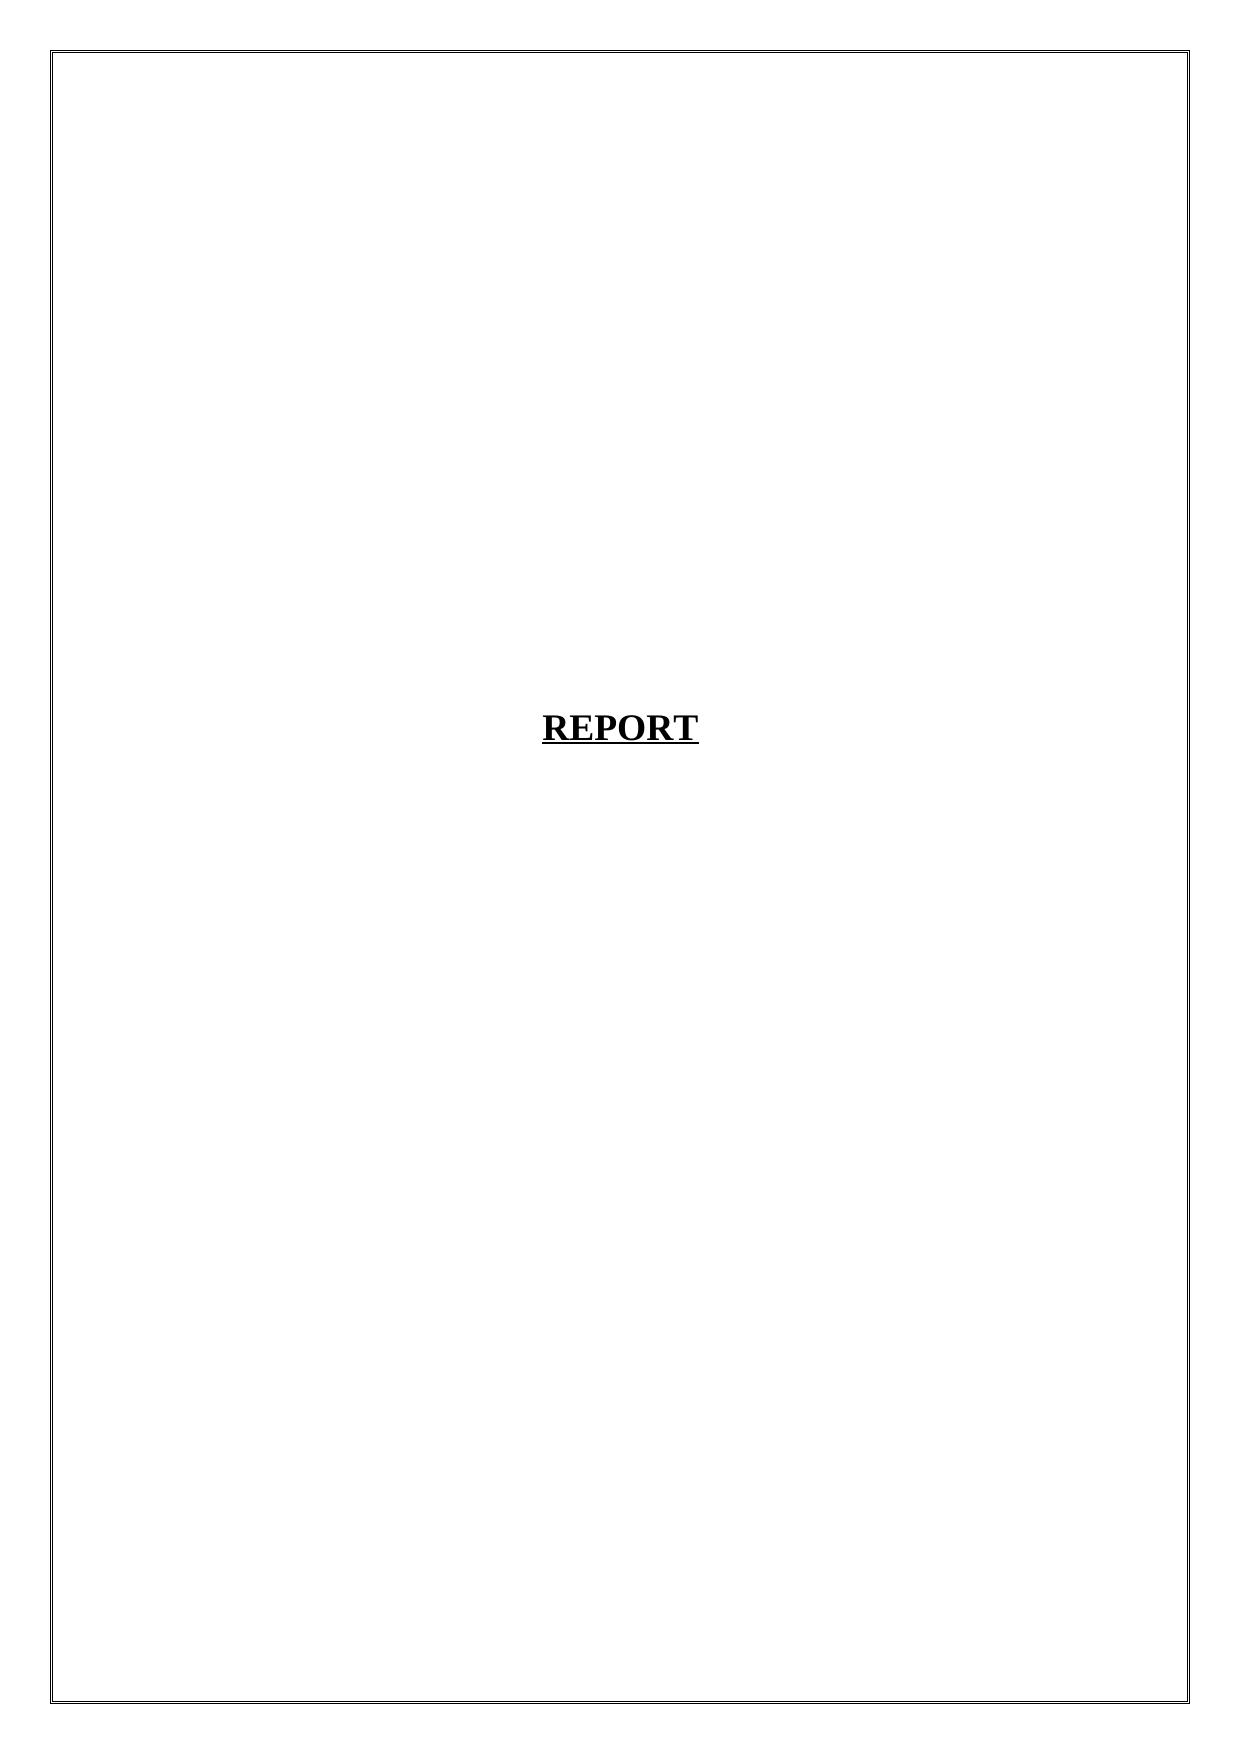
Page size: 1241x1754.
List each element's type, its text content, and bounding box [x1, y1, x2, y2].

subtitle REPORT [150, 705, 1090, 748]
